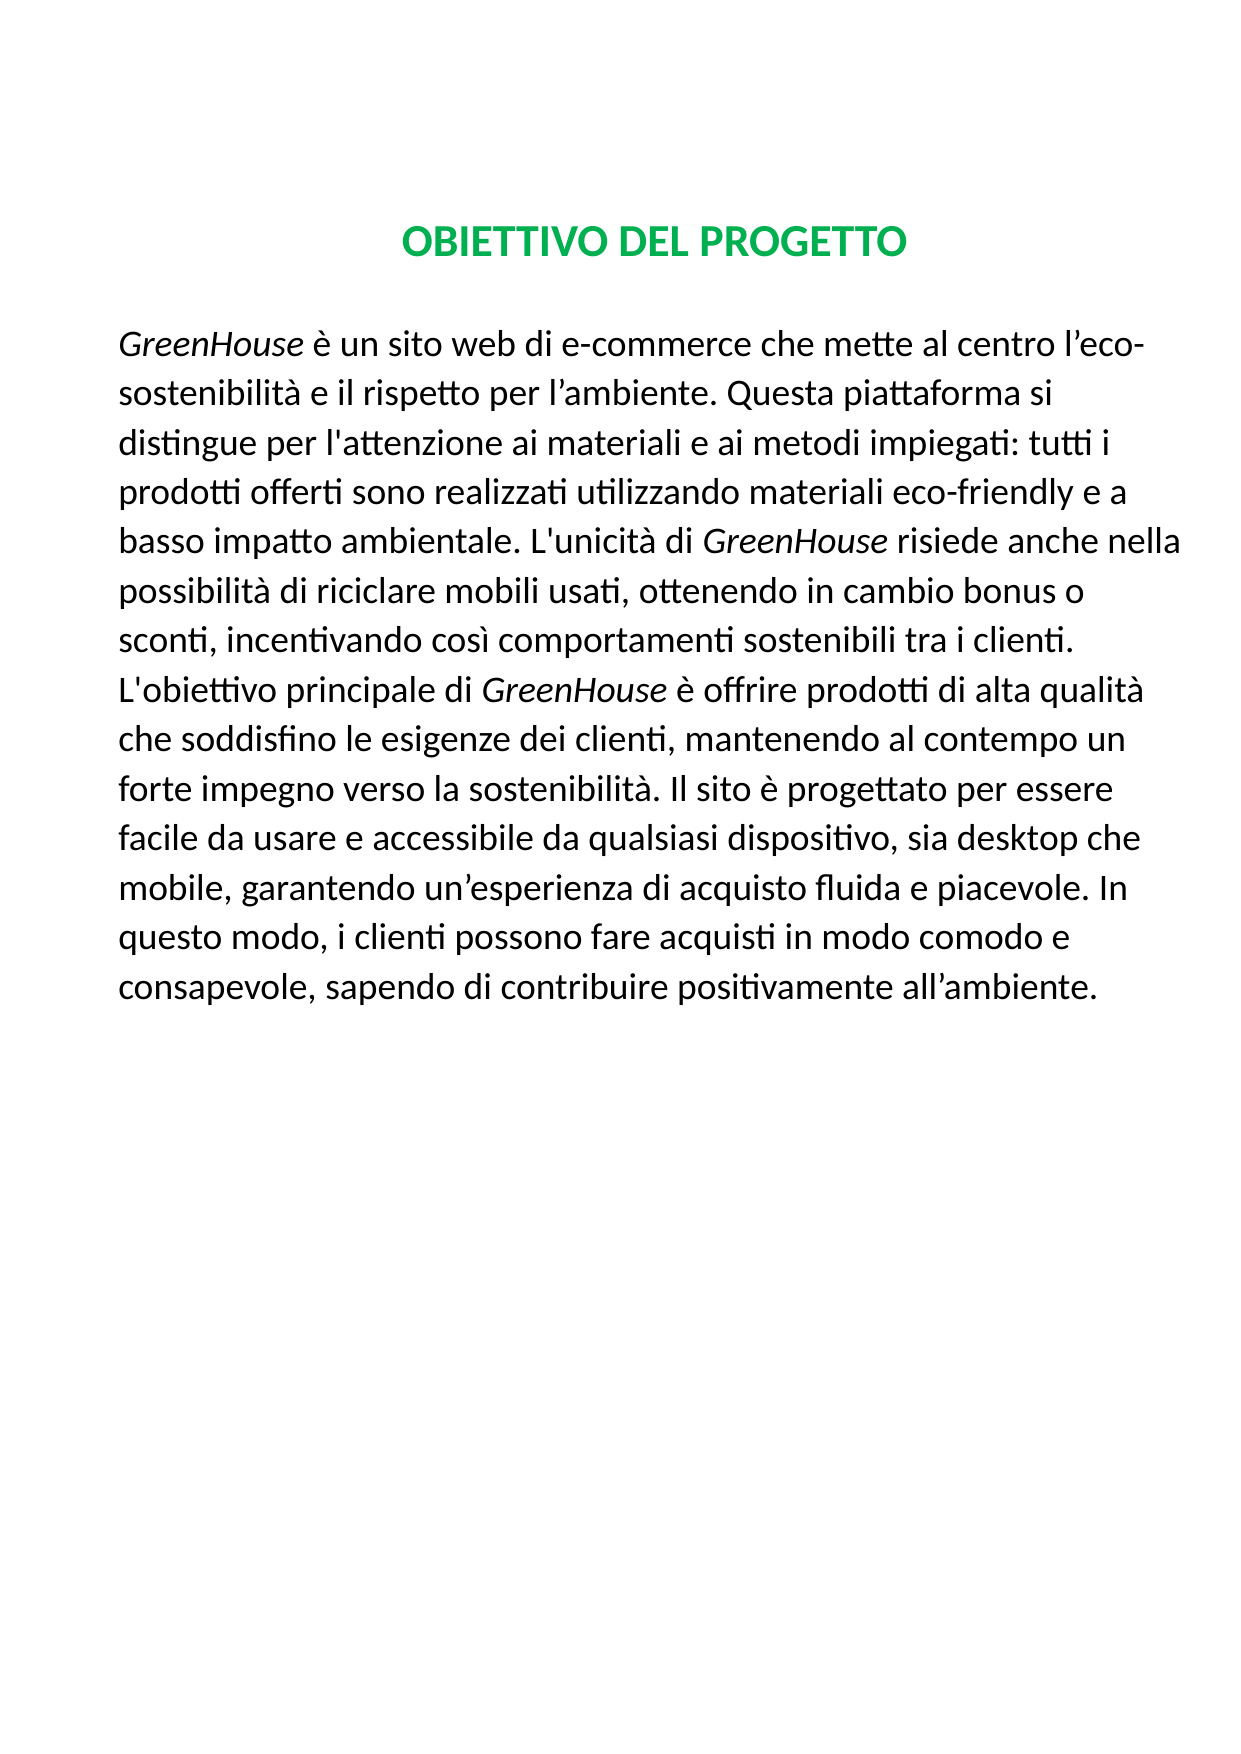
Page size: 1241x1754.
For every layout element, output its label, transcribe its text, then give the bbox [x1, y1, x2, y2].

text GreenHouse è un sito web di e-commerce che mette al centro l’eco-sostenibilità e il rispetto per l’ambiente. Questa piattaforma si distingue per l'attenzione ai materiali e ai metodi impiegati: tutti i prodotti offerti sono realizzati utilizzando materiali eco-friendly e a basso impatto ambientale. L'unicità di GreenHouse risiede anche nella possibilità di riciclare mobili usati, ottenendo in cambio bonus o sconti, incentivando così comportamenti sostenibili tra i clienti. [118, 319, 1192, 662]
text L'obiettivo principale di GreenHouse è offrire prodotti di alta qualità che soddisfino le esigenze dei clienti, mantenendo al contempo un forte impegno verso la sostenibilità. Il sito è progettato per essere facile da usare e accessibile da qualsiasi dispositivo, sia desktop che mobile, garantendo un’esperienza di acquisto fluida e piacevole. In questo modo, i clienti possono fare acquisti in modo comodo e consapevole, sapendo di contribuire positivamente all’ambiente. [118, 666, 1192, 1008]
subtitle OBIETTIVO DEL PROGETTO [116, 212, 1192, 268]
